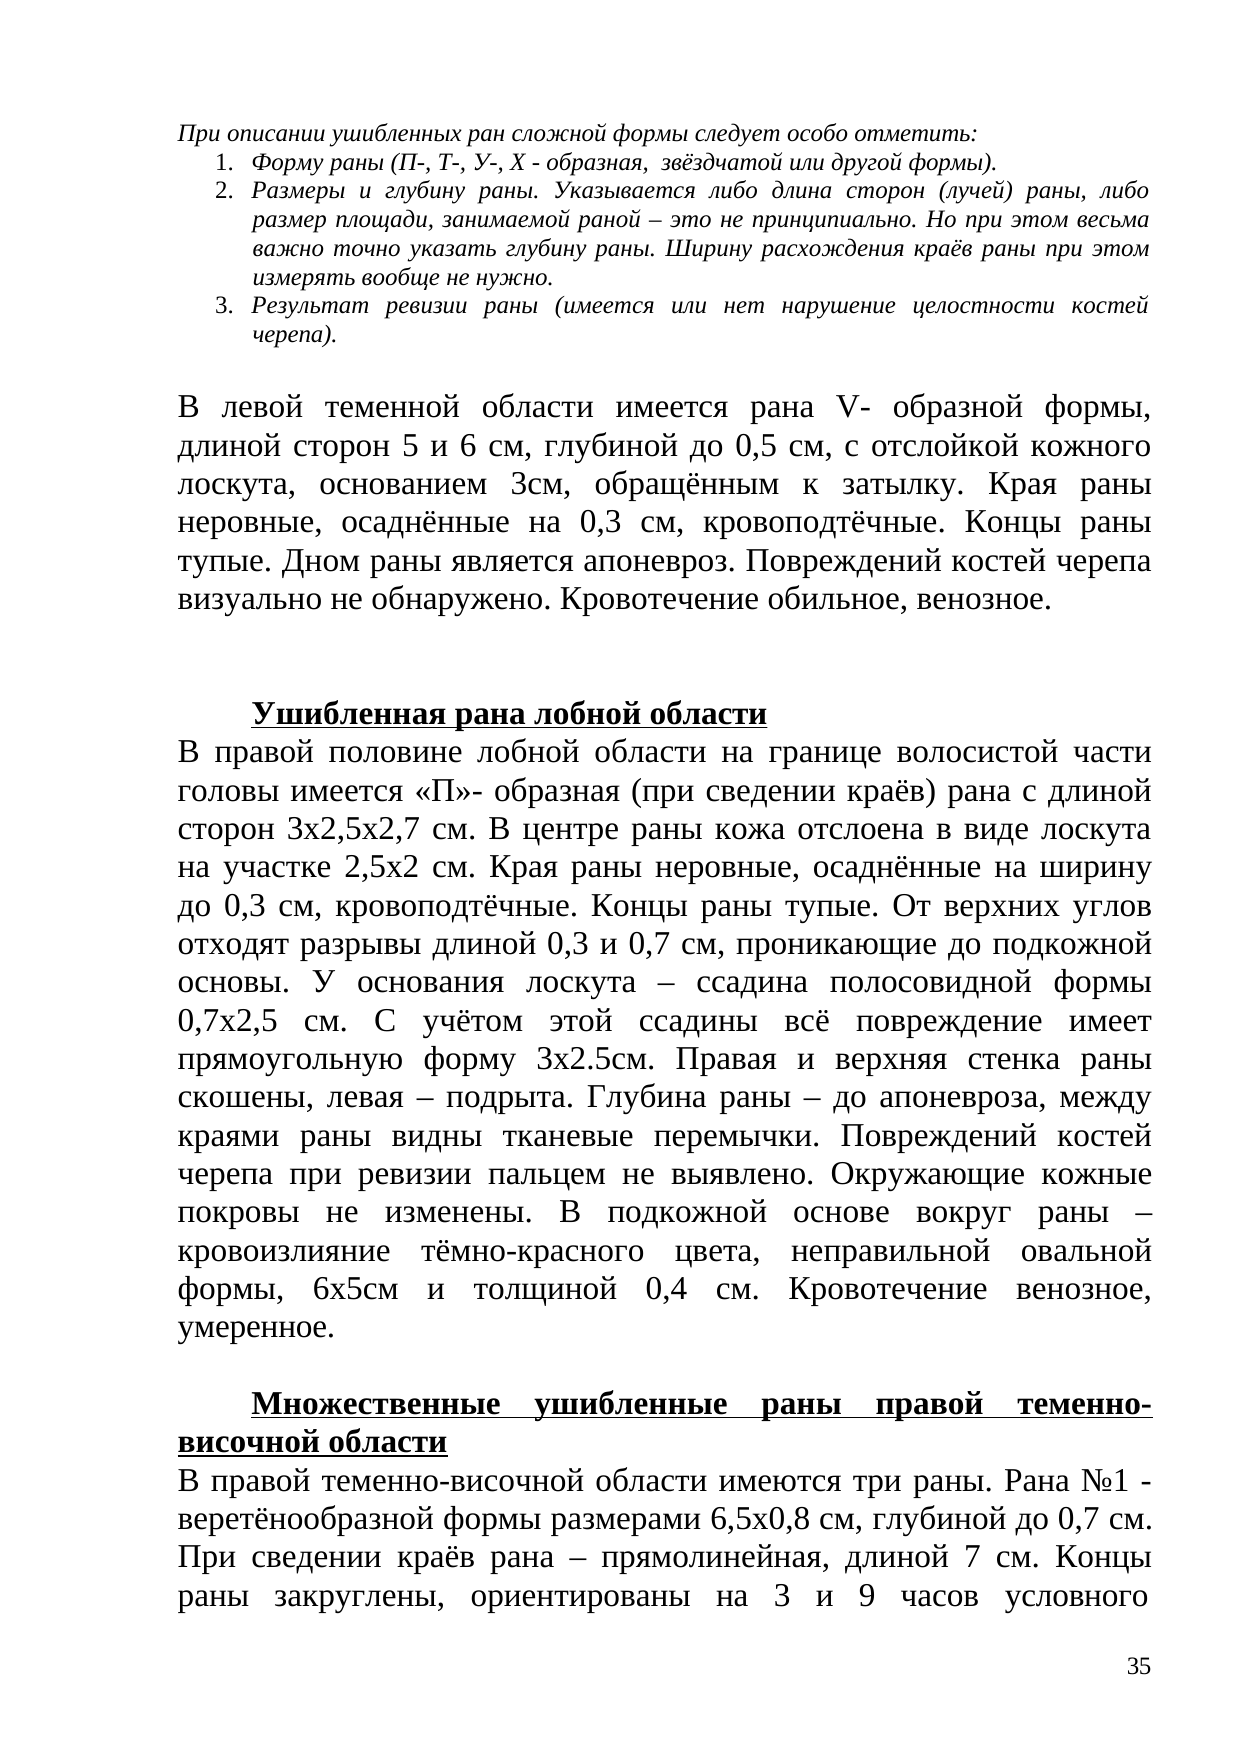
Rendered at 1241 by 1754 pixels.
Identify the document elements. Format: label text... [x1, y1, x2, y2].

list Размеры и глубину раны. Указывается либо длина сторон (лучей) раны, либо размер площади, занимаемой раной – это не принципиально. Но при этом весьма важно точно указать глубину раны. Ширину расхождения краёв раны при этом измерять вообще не нужно. [215, 176, 1150, 291]
text При описании ушибленных ран сложной формы следует особо отметить: [177, 118, 1192, 147]
text В левой теменной области имеется рана V- образной формы, длиной сторон 5 и 6 см, глубиной до 0,5 см, с отслойкой кожного лоскута, основанием 3см, обращённым к затылку. Края раны неровные, осаднённые на 0,3 см, кровоподтёчные. Концы раны тупые. Дном раны является апоневроз. Повреждений костей черепа визуально не обнаружено. Кровотечение обильное, венозное. [177, 387, 1153, 617]
text В правой теменно-височной области имеются три раны. Рана №1 - веретёнообразной формы размерами 6,5х0,8 см, глубиной до 0,7 см. При сведении краёв рана – прямолинейная, длиной 7 см. Концы раны закруглены, ориентированы на 3 и 9 часов условного [177, 1460, 1153, 1613]
text В правой половине лобной области на границе волосистой части головы имеется «П»- образная (при сведении краёв) рана с длиной сторон 3х2,5х2,7 см. В центре раны кожа отслоена в виде лоскута на участке 2,5х2 см. Края раны неровные, осаднённые на ширину до 0,3 см, кровоподтёчные. Концы раны тупые. От верхних углов отходят разрывы длиной 0,3 и 0,7 см, проникающие до подкожной основы. У основания лоскута – ссадина полосовидной формы 0,7х2,5 см. С учётом этой ссадины всё повреждение имеет прямоугольную форму 3х2.5см. Правая и верхняя стенка раны скошены, левая – подрыта. Глубина раны – до апоневроза, между краями раны видны тканевые перемычки. Повреждений костей черепа при ревизии пальцем не выявлено. Окружающие кожные покровы не изменены. В подкожной основе вокруг раны – кровоизлияние тёмно-красного цвета, неправильной овальной формы, 6х5см и толщиной 0,4 см. Кровотечение венозное, умеренное. [177, 732, 1153, 1345]
list Результат ревизии раны (имеется или нет нарушение целостности костей черепа). [215, 291, 1150, 348]
list Форму раны (П-, Т-, У-, Х - образная, звёздчатой или другой формы). [215, 147, 1192, 176]
subtitle Множественные ушибленные раны правой теменно- височной области [177, 1383, 1153, 1460]
subtitle Ушибленная рана лобной области [251, 693, 1192, 732]
